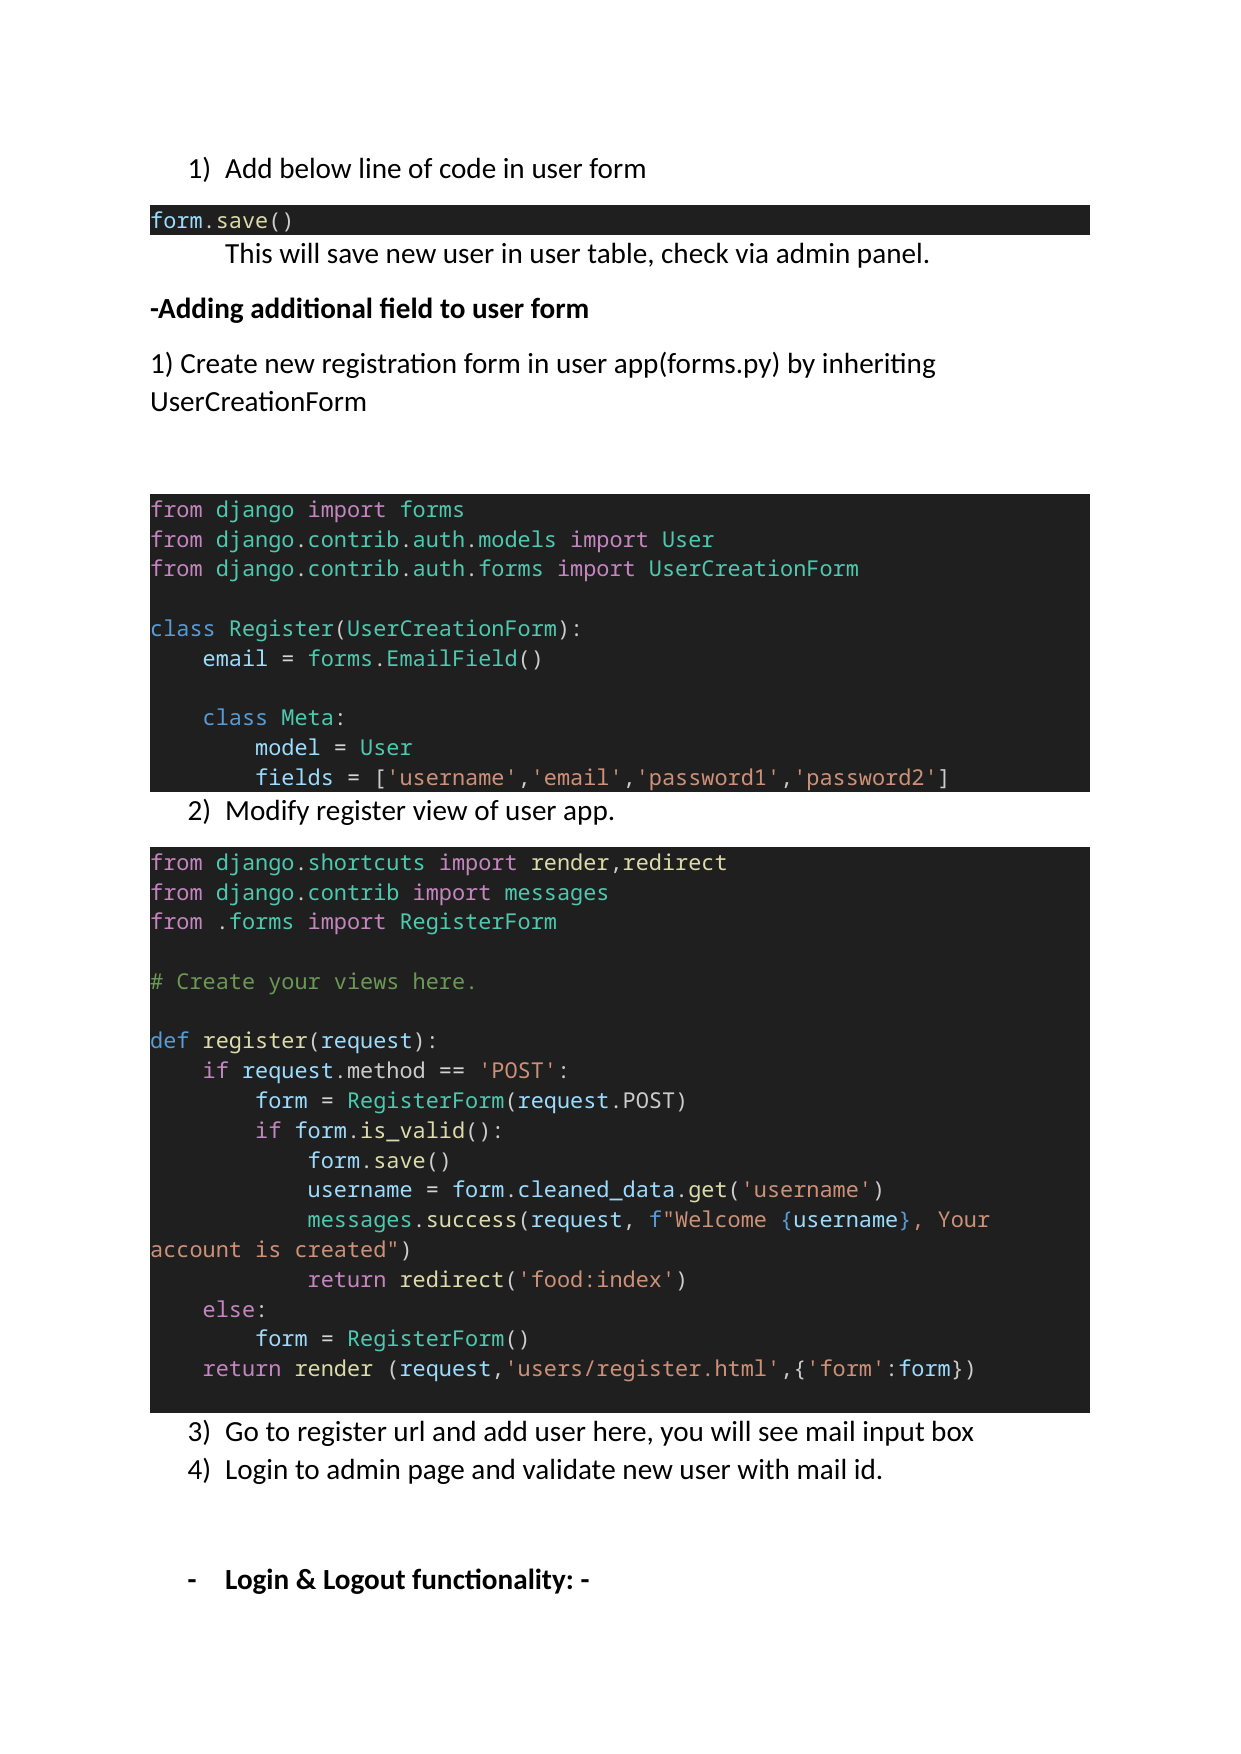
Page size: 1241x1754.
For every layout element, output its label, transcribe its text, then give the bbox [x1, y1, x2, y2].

text return render (request,'users/register.html',{'form':form}) [150, 1353, 1090, 1383]
text if form.is_valid(): [150, 1115, 1090, 1145]
text from django.shortcuts import render,redirect [150, 847, 1090, 877]
text return redirect('food:index') [150, 1264, 1090, 1294]
text class Register(UserCreationForm): [150, 613, 1090, 643]
text messages.success(request, f"Welcome {username}, Your account is created") [150, 1204, 1090, 1264]
text email = forms.EmailField() [150, 643, 1090, 672]
text from .forms import RegisterForm [150, 906, 1090, 936]
text class Meta: [150, 702, 1090, 732]
text -Adding additional field to user form [150, 290, 1090, 326]
list Go to register url and add user here, you will see mail input box [187, 1413, 1090, 1448]
text username = form.cleaned_data.get('username') [150, 1174, 1090, 1204]
text form.save() [150, 1145, 1090, 1174]
text # Create your views here. [150, 966, 1090, 996]
text from django.contrib.auth.forms import UserCreationForm [150, 553, 1090, 583]
text 1) Create new registration form in user app(forms.py) by inheriting UserCreationForm [150, 345, 1090, 419]
text from django.contrib.auth.models import User [150, 523, 1090, 553]
text from django.contrib import messages [150, 877, 1090, 906]
text form = RegisterForm(request.POST) [150, 1085, 1090, 1115]
list Login to admin page and validate new user with mail id. [187, 1451, 1090, 1487]
text def register(request): [150, 1026, 1090, 1055]
text else: [150, 1294, 1090, 1323]
list Login & Logout functionality: - [187, 1561, 1090, 1597]
text fields = ['username','email','password1','password2'] [150, 762, 1090, 792]
text model = User [150, 732, 1090, 762]
text from django import forms [150, 494, 1090, 523]
text form.save() [150, 205, 1090, 235]
list This will save new user in user table, check via admin panel. [225, 235, 1090, 271]
list Modify register view of user app. [187, 792, 1090, 827]
text if request.method == 'POST': [150, 1055, 1090, 1085]
list Add below line of code in user form [187, 150, 1090, 186]
text form = RegisterForm() [150, 1323, 1090, 1353]
